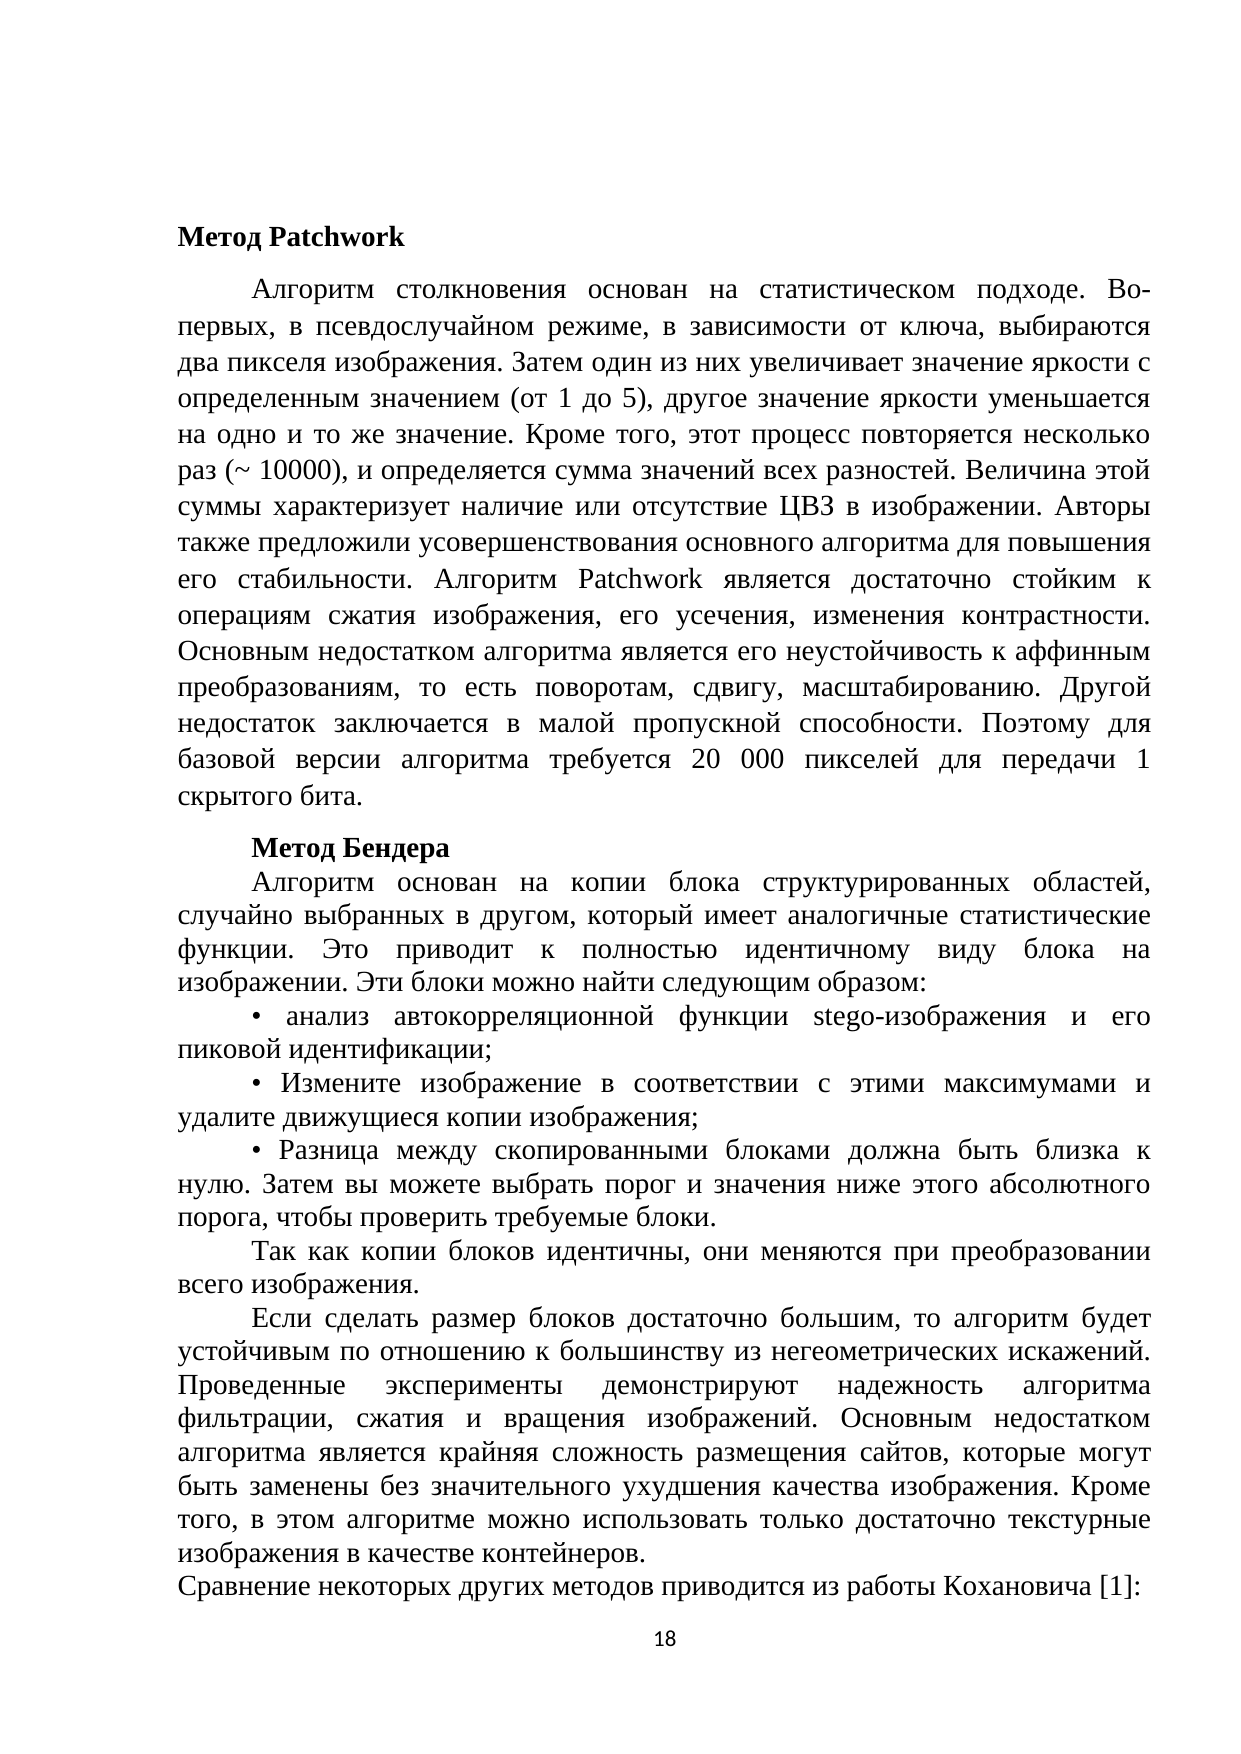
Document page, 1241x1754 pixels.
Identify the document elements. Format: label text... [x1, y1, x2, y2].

text • Измените изображение в соответствии с этими максимумами и удалите движущиеся копии изображения; [177, 1065, 1152, 1132]
text Метод Бендера [177, 830, 1152, 864]
text Метод Patchwork [177, 219, 1152, 252]
text • Разница между скопированными блоками должна быть близка к нулю. Затем вы можете выбрать порог и значения ниже этого абсолютного порога, чтобы проверить требуемые блоки. [177, 1132, 1152, 1233]
text Если сделать размер блоков достаточно большим, то алгоритм будет устойчивым по отношению к большинству из негеометрических искажений. Проведенные эксперименты демонстрируют надежность алгоритма фильтрации, сжатия и вращения изображений. Основным недостатком алгоритма является крайняя сложность размещения сайтов, которые могут быть заменены без значительного ухудшения качества изображения. Кроме того, в этом алгоритме можно использовать только достаточно текстурные изображения в качестве контейнеров. [177, 1300, 1152, 1568]
text Алгоритм столкновения основан на статистическом подходе. Во-первых, в псевдослучайном режиме, в зависимости от ключа, выбираются два пикселя изображения. Затем один из них увеличивает значение яркости с определенным значением (от 1 до 5), другое значение яркости уменьшается на одно и то же значение. Кроме того, этот процесс повторяется несколько раз (~ 10000), и определяется сумма значений всех разностей. Величина этой суммы характеризует наличие или отсутствие ЦВЗ в изображении. Авторы также предложили усовершенствования основного алгоритма для повышения его стабильности. Алгоритм Patchwork является достаточно стойким к операциям сжатия изображения, его усечения, изменения контрастности. Основным недостатком алгоритма является его неустойчивость к аффинным преобразованиям, то есть поворотам, сдвигу, масштабированию. Другой недостаток заключается в малой пропускной способности. Поэтому для базовой версии алгоритма требуется 20 000 пикселей для передачи 1 скрытого бита. [177, 272, 1152, 811]
text Сравнение некоторых других методов приводится из работы Кохановича [1]: [177, 1568, 1152, 1602]
text • анализ автокорреляционной функции stego-изображения и его пиковой идентификации; [177, 998, 1152, 1065]
text Алгоритм основан на копии блока структурированных областей, случайно выбранных в другом, который имеет аналогичные статистические функции. Это приводит к полностью идентичному виду блока на изображении. Эти блоки можно найти следующим образом: [177, 864, 1152, 998]
text Так как копии блоков идентичны, они меняются при преобразовании всего изображения. [177, 1233, 1152, 1300]
